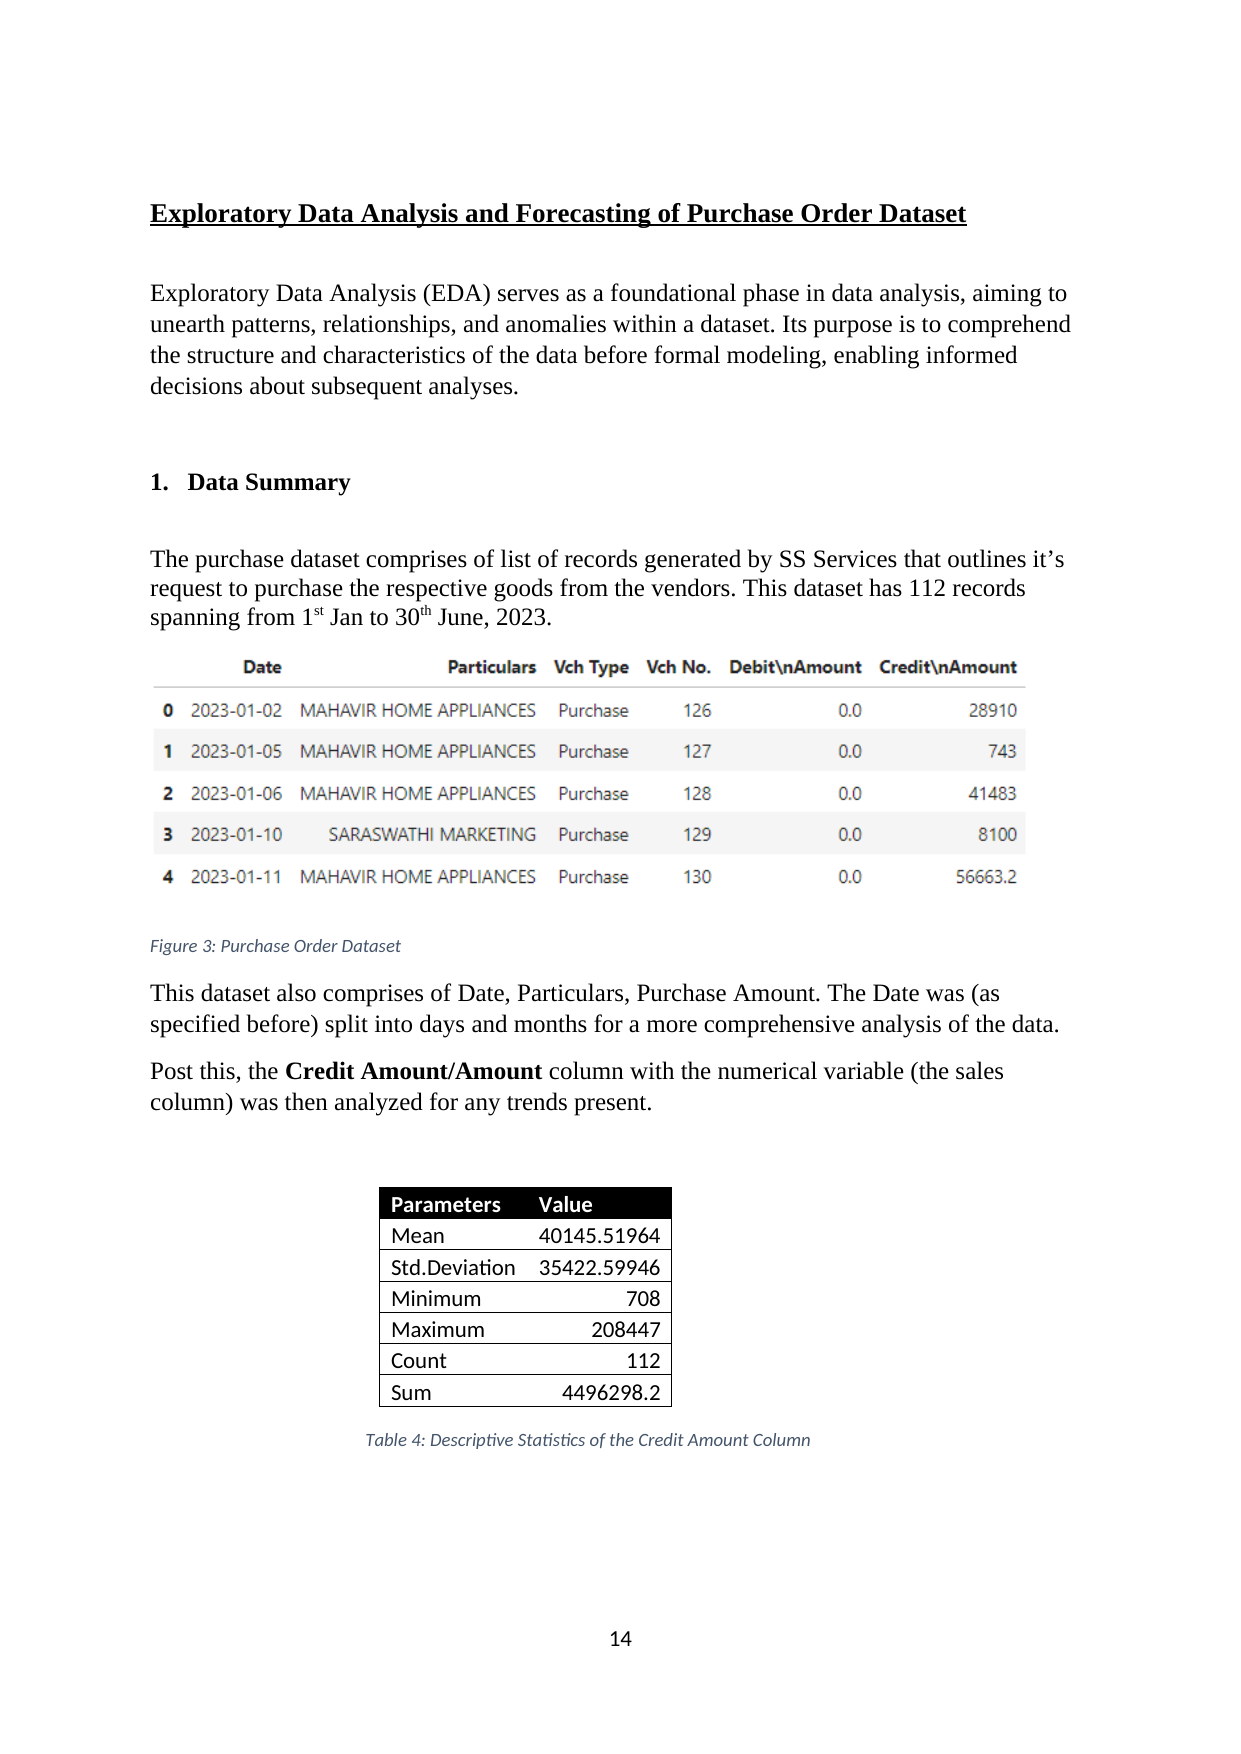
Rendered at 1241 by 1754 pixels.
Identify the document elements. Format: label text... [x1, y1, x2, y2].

text Figure 3: Purchase Order Dataset [150, 934, 1090, 957]
table_cell 4496298.2 [527, 1375, 671, 1406]
subtitle Exploratory Data Analysis and Forecasting of Purchase Order Dataset [150, 197, 1090, 228]
text This dataset also comprises of Date, Particulars, Purchase Amount. The Date was (as specified before) split into days and months for a more comprehensive analysis of the data. [150, 978, 1090, 1037]
text Exploratory Data Analysis (EDA) serves as a foundational phase in data analysis, aiming to unearth patterns, relationships, and anomalies within a dataset. Its purpose is to comprehend the structure and characteristics of the data before formal modeling, enabling informed decisions about subsequent analyses. [150, 278, 1090, 400]
table_cell Mean [380, 1219, 527, 1249]
picture [150, 647, 1064, 915]
table_cell 708 [527, 1282, 671, 1312]
subtitle Data Summary [150, 467, 1090, 495]
table_cell 208447 [527, 1313, 671, 1343]
table_header Value [527, 1188, 671, 1218]
text Post this, the Credit Amount/Amount column with the numerical variable (the sales column) was then analyzed for any trends present. [150, 1056, 1090, 1116]
table_cell Maximum [380, 1313, 527, 1343]
table_cell Minimum [380, 1282, 527, 1312]
table_cell Sum [380, 1375, 527, 1406]
table_cell Count [380, 1344, 527, 1374]
table_cell 112 [527, 1344, 671, 1374]
table_cell 35422.59946 [527, 1250, 671, 1281]
text Table 4: Descriptive Statistics of the Credit Amount Column [365, 1429, 813, 1452]
table_header Parameters [380, 1188, 527, 1218]
table_cell 40145.51964 [527, 1219, 671, 1249]
text The purchase dataset comprises of list of records generated by SS Services that outlines it’s request to purchase the respective goods from the vendors. This dataset has 112 records spanning from 1st Jan to 30th June, 2023. [150, 544, 1090, 631]
table_cell Std.Deviation [380, 1250, 527, 1281]
